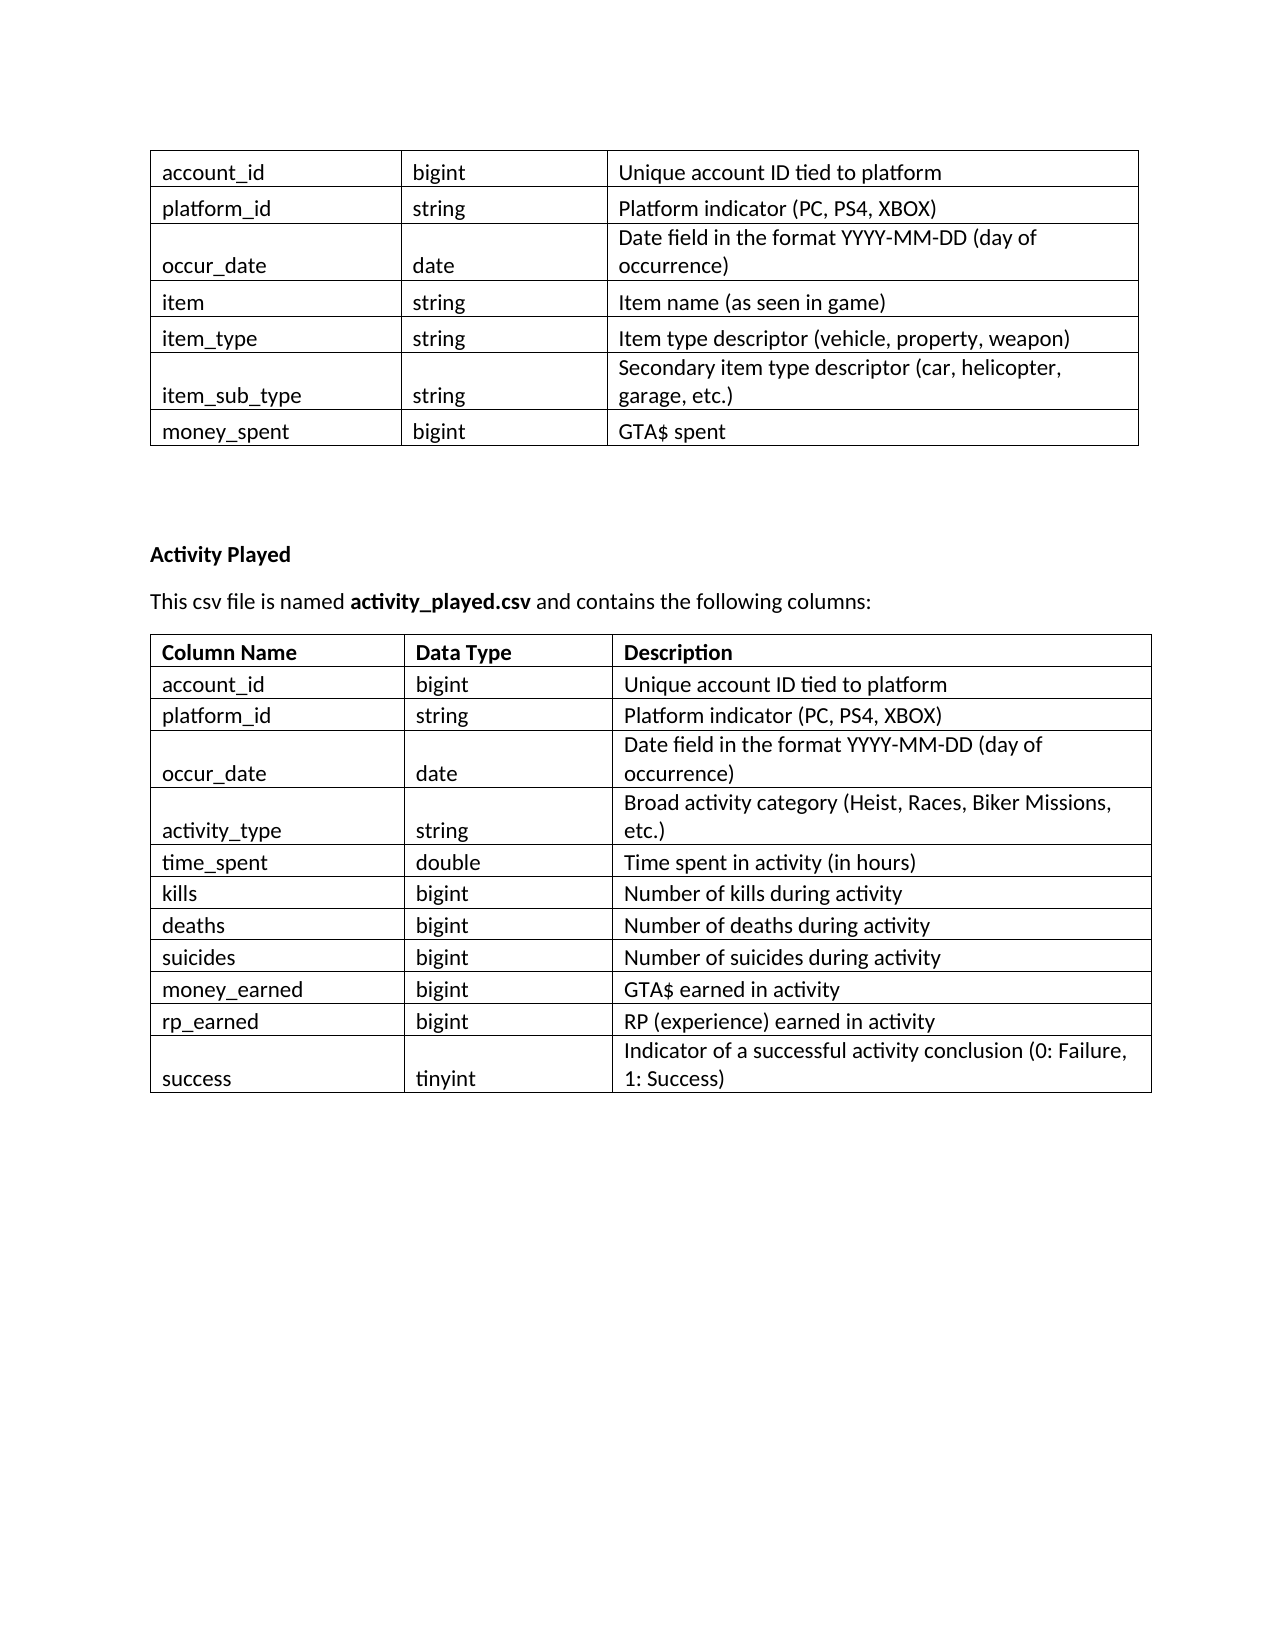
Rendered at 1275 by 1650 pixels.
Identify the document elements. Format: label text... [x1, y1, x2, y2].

table_cell RP (experience) earned in activity [613, 1004, 1151, 1035]
table_cell item [151, 281, 401, 316]
table_cell platform_id [151, 187, 401, 222]
table_cell GTA$ spent [608, 410, 1138, 445]
table_cell bigint [405, 909, 612, 939]
table_cell Date field in the format YYYY-MM-DD (day of occurrence) [608, 224, 1138, 279]
table_cell Date field in the format YYYY-MM-DD (day of occurrence) [613, 731, 1151, 787]
table_cell account_id [151, 667, 404, 698]
table_cell Indicator of a successful activity conclusion (0: Failure, 1: Success) [613, 1036, 1151, 1092]
table_cell bigint [405, 667, 612, 698]
table_cell bigint [405, 972, 612, 1003]
table_cell item_type [151, 317, 401, 352]
table_cell Item type descriptor (vehicle, property, weapon) [608, 317, 1138, 352]
table_header Description [613, 635, 1151, 666]
text This csv file is named activity_played.csv and contains the following columns: [150, 587, 1125, 615]
table_cell kills [151, 877, 404, 907]
table_cell deaths [151, 909, 404, 939]
table_cell suicides [151, 940, 404, 971]
table_cell Item name (as seen in game) [608, 281, 1138, 316]
table_header Data Type [405, 635, 612, 666]
table_cell date [405, 731, 612, 787]
table_cell string [405, 788, 612, 844]
table_cell account_id [151, 151, 401, 186]
table_cell Unique account ID tied to platform [613, 667, 1151, 698]
table_cell string [405, 699, 612, 729]
table_cell item_sub_type [151, 353, 401, 409]
table_cell string [402, 187, 607, 222]
table_cell bigint [402, 410, 607, 445]
table_cell Number of deaths during activity [613, 909, 1151, 939]
table_cell Time spent in activity (in hours) [613, 845, 1151, 876]
table_cell Number of kills during activity [613, 877, 1151, 907]
table_cell rp_earned [151, 1004, 404, 1035]
table_cell bigint [405, 1004, 612, 1035]
table_cell occur_date [151, 224, 401, 279]
table_cell Number of suicides during activity [613, 940, 1151, 971]
table_cell bigint [402, 151, 607, 186]
table_cell Secondary item type descriptor (car, helicopter, garage, etc.) [608, 353, 1138, 409]
table_cell string [402, 317, 607, 352]
table_cell date [402, 224, 607, 279]
table_cell double [405, 845, 612, 876]
table_cell activity_type [151, 788, 404, 844]
table_cell tinyint [405, 1036, 612, 1092]
table_cell string [402, 281, 607, 316]
table_cell bigint [405, 877, 612, 907]
table_cell success [151, 1036, 404, 1092]
table_cell occur_date [151, 731, 404, 787]
table_cell money_spent [151, 410, 401, 445]
table_cell time_spent [151, 845, 404, 876]
table_cell Platform indicator (PC, PS4, XBOX) [608, 187, 1138, 222]
table_cell bigint [405, 940, 612, 971]
table_cell Platform indicator (PC, PS4, XBOX) [613, 699, 1151, 729]
text Activity Played [150, 540, 1125, 568]
table_cell GTA$ earned in activity [613, 972, 1151, 1003]
table_header Column Name [151, 635, 404, 666]
table_cell Broad activity category (Heist, Races, Biker Missions, etc.) [613, 788, 1151, 844]
table_cell money_earned [151, 972, 404, 1003]
table_cell platform_id [151, 699, 404, 729]
table_cell Unique account ID tied to platform [608, 151, 1138, 186]
table_cell string [402, 353, 607, 409]
